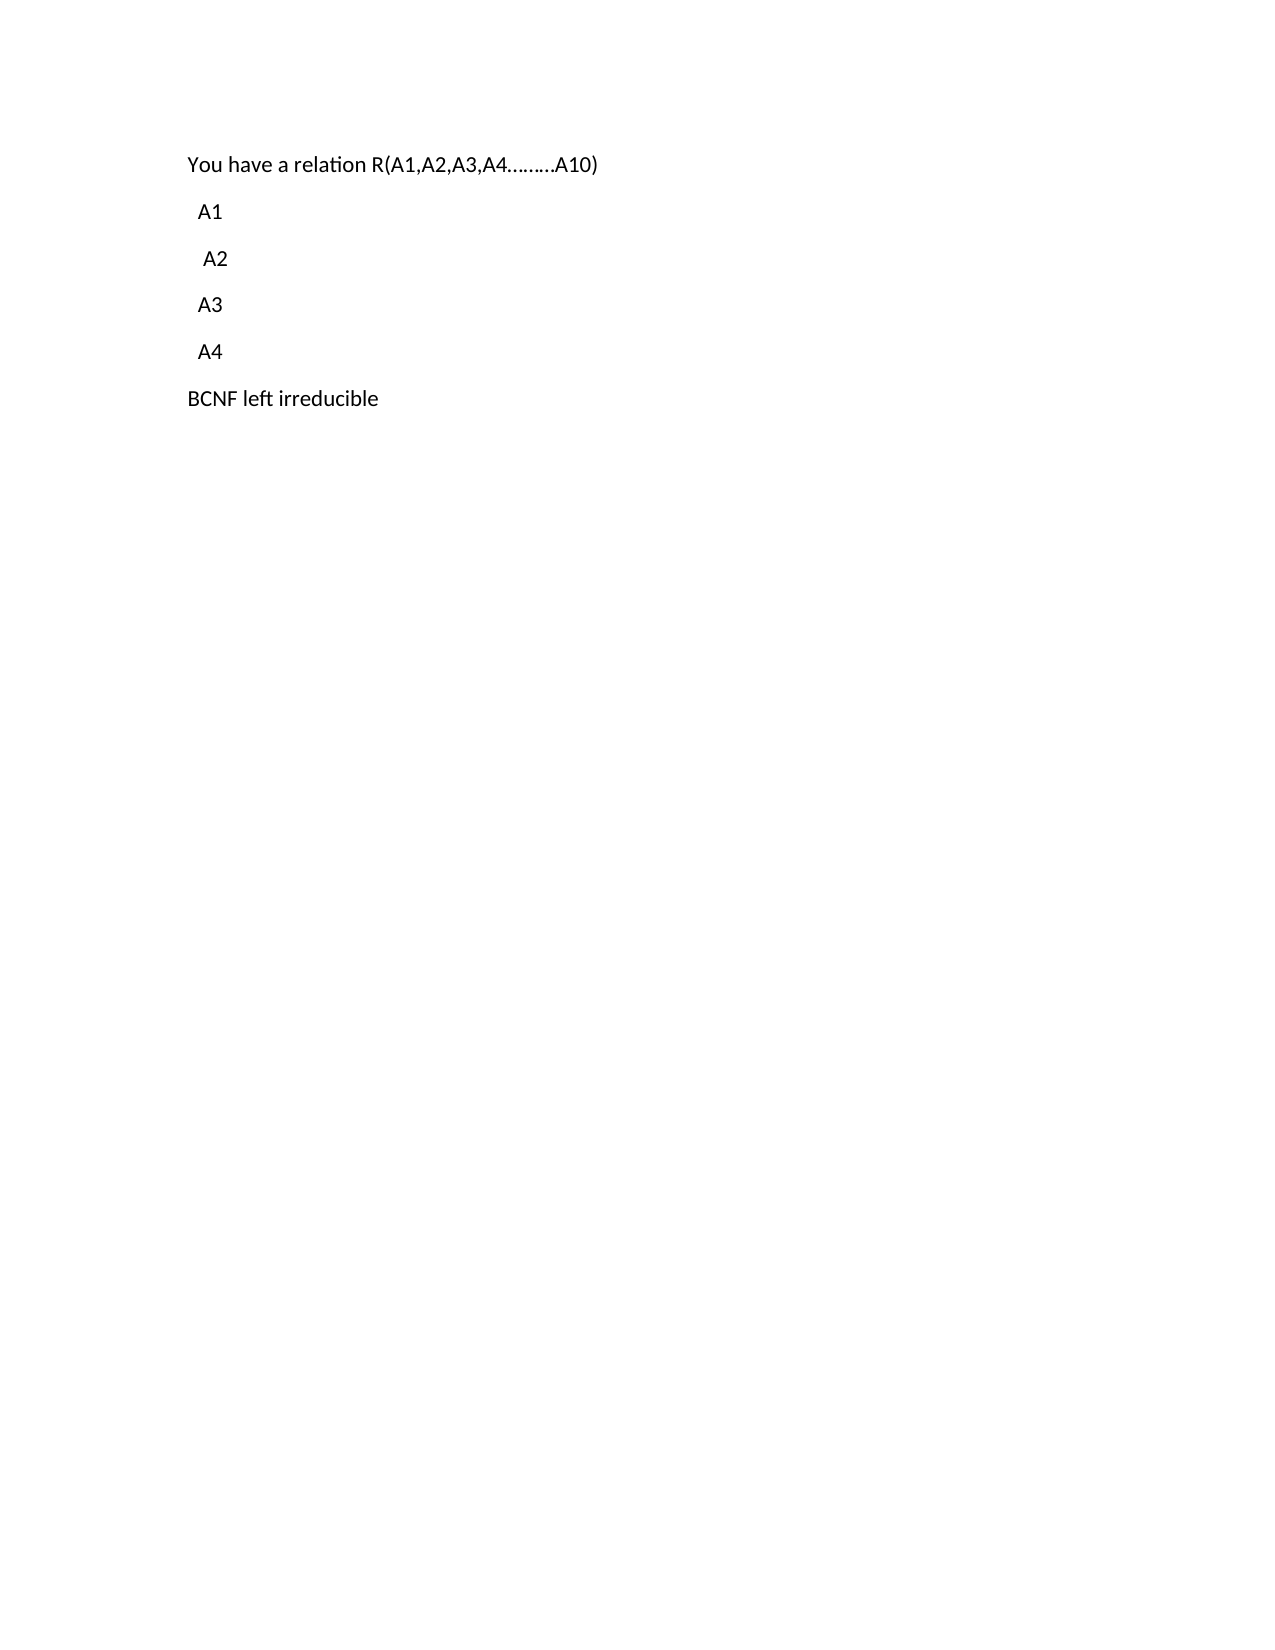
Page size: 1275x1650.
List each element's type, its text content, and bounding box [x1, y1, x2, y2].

text BCNF left irreducible [187, 384, 1125, 412]
text A3 [187, 291, 1125, 319]
text You have a relation R(A1,A2,A3,A4………A10) [187, 150, 1125, 178]
text A2 [187, 244, 1125, 272]
text A4 [187, 337, 1125, 366]
text A1 [187, 197, 1125, 225]
